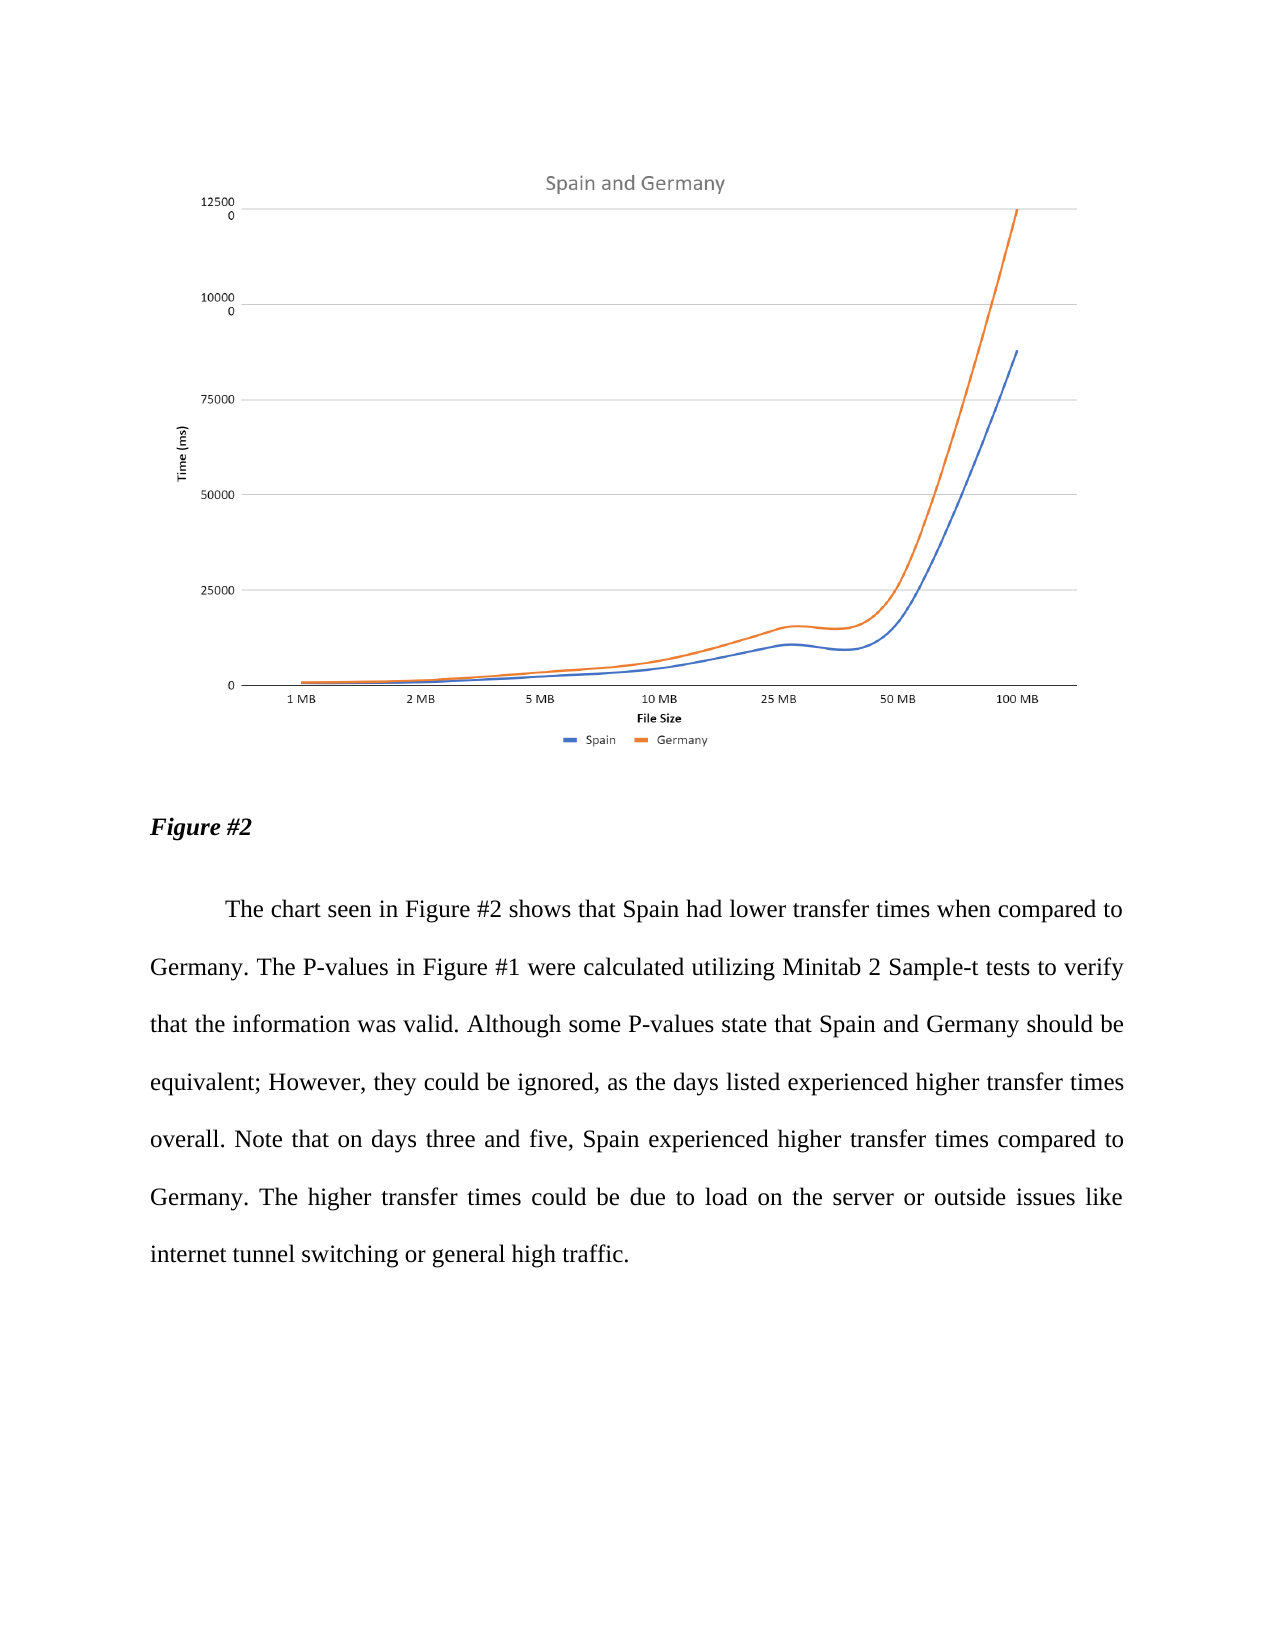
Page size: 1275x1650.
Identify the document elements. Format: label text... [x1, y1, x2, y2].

text Figure #2 [150, 812, 1125, 841]
picture [150, 150, 1125, 761]
text The chart seen in Figure #2 shows that Spain had lower transfer times when compared to Germany. The P-values in Figure #1 were calculated utilizing Minitab 2 Sample-t tests to verify that the information was valid. Although some P-values state that Spain and Germany should be equivalent; However, they could be ignored, as the days listed experienced higher transfer times overall. Note that on days three and five, Spain experienced higher transfer times compared to Germany. The higher transfer times could be due to load on the server or outside issues like internet tunnel switching or general high traffic. [150, 894, 1125, 1268]
